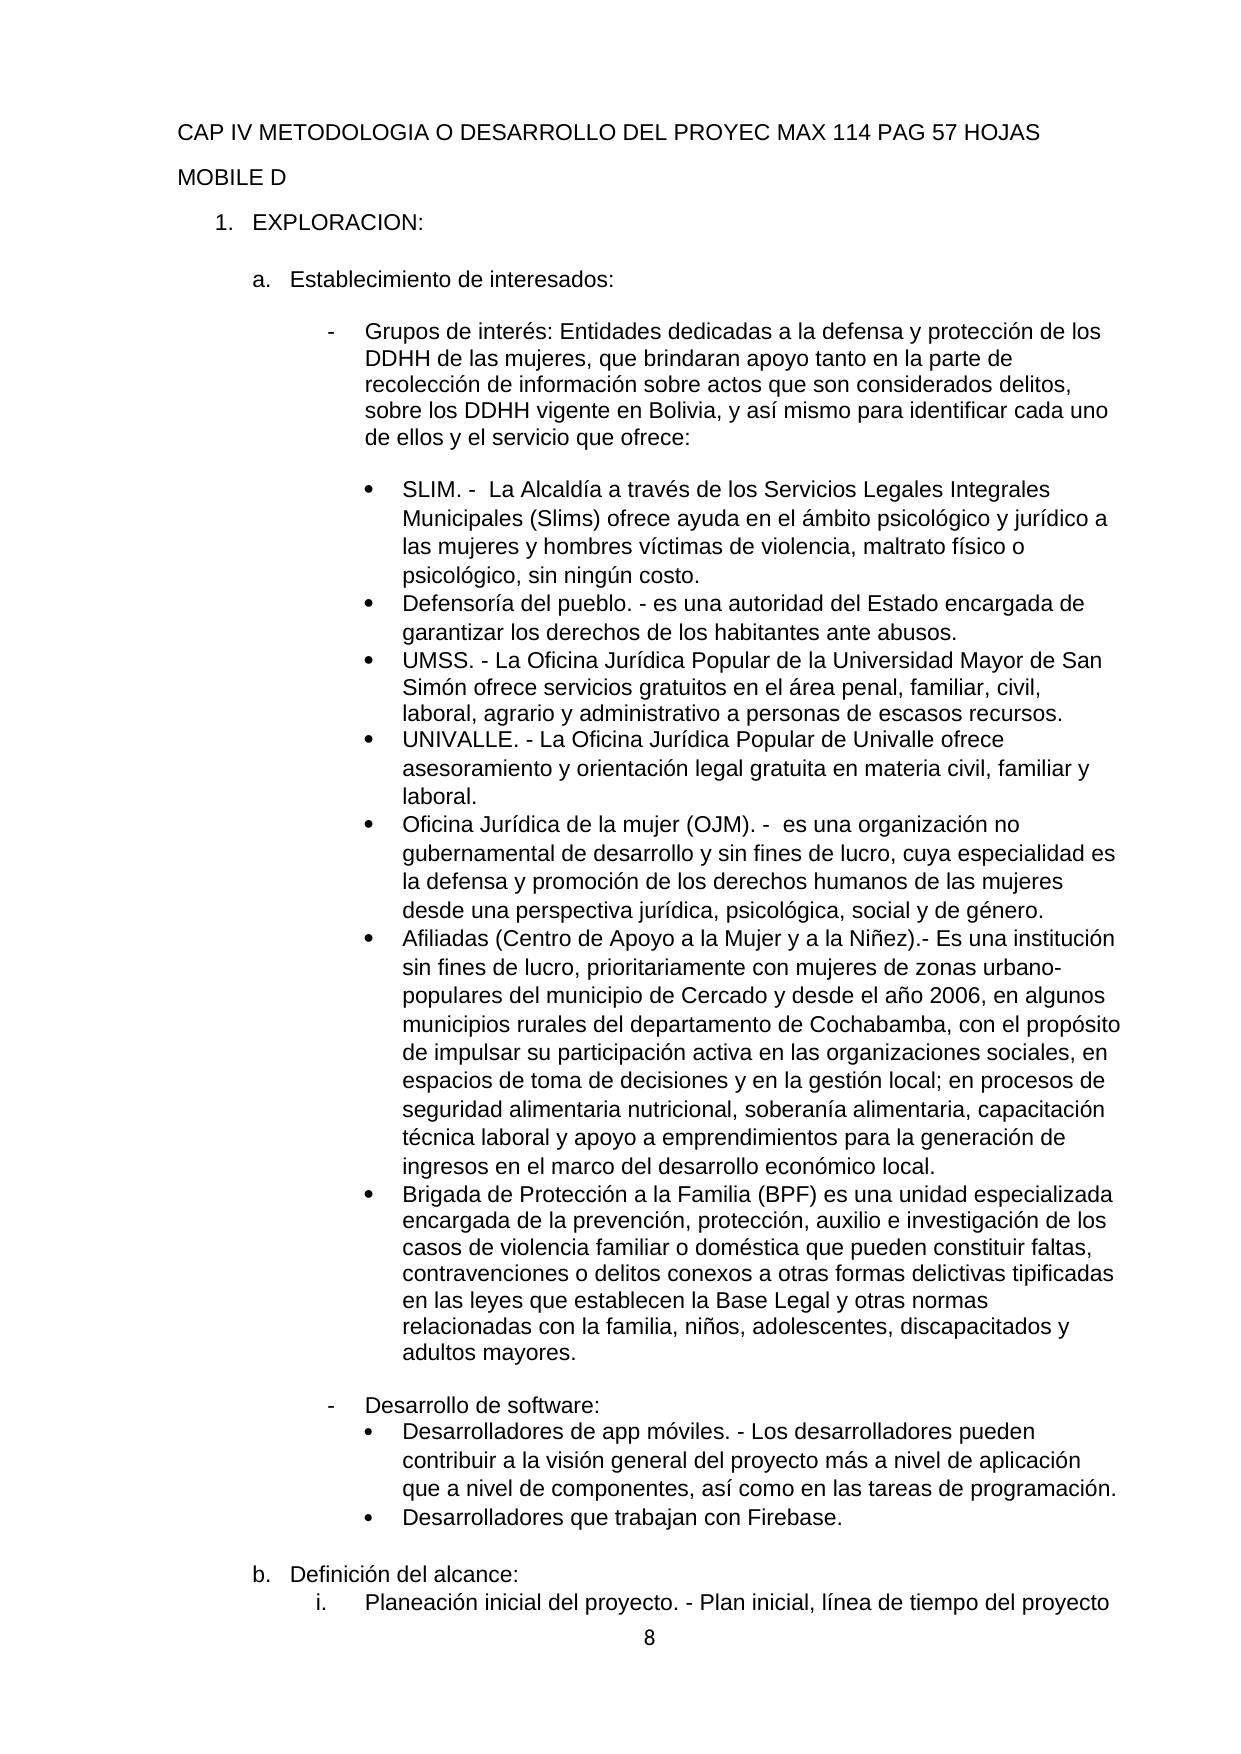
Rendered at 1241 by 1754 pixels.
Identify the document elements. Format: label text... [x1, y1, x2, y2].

list Desarrolladores que trabajan con Firebase. [364, 1504, 1122, 1530]
list EXPLORACION: [214, 209, 1122, 235]
list SLIM. - La Alcaldía a través de los Servicios Legales Integrales Municipales (Slims) ofrece ayuda en el ámbito psicológico y jurídico a las mujeres y hombres víctimas de violencia, maltrato físico o psicológico, sin ningún costo. [364, 476, 1122, 588]
list UNIVALLE. - La Oficina Jurídica Popular de Univalle ofrece asesoramiento y orientación legal gratuita en materia civil, familiar y laboral. [364, 726, 1122, 809]
list Brigada de Protección a la Familia (BPF) es una unidad especializada encargada de la prevención, protección, auxilio e investigación de los casos de violencia familiar o doméstica que pueden constituir faltas, contravenciones o delitos conexos a otras formas delictivas tipificadas en las leyes que establecen la Base Legal y otras normas relacionadas con la familia, niños, adolescentes, discapacitados y adultos mayores. [364, 1181, 1122, 1366]
list Definición del alcance: [252, 1561, 1122, 1587]
text CAP IV METODOLOGIA O DESARROLLO DEL PROYEC MAX 114 PAG 57 HOJAS [177, 118, 1122, 145]
list Establecimiento de interesados: [252, 266, 1122, 292]
list Planeación inicial del proyecto. - Plan inicial, línea de tiempo del proyecto [327, 1589, 1122, 1615]
list Defensoría del pueblo. - es una autoridad del Estado encargada de garantizar los derechos de los habitantes ante abusos. [364, 590, 1122, 645]
list Grupos de interés: Entidades dedicadas a la defensa y protección de los DDHH de las mujeres, que brindaran apoyo tanto en la parte de recolección de información sobre actos que son considerados delitos, sobre los DDHH vigente en Bolivia, y así mismo para identificar cada uno de ellos y el servicio que ofrece: [327, 318, 1122, 450]
text MOBILE D [177, 164, 1122, 190]
list UMSS. - La Oficina Jurídica Popular de la Universidad Mayor de San Simón ofrece servicios gratuitos en el área penal, familiar, civil, laboral, agrario y administrativo a personas de escasos recursos. [364, 647, 1122, 726]
list Afiliadas (Centro de Apoyo a la Mujer y a la Niñez).- Es una institución sin fines de lucro, prioritariamente con mujeres de zonas urbano-populares del municipio de Cercado y desde el año 2006, en algunos municipios rurales del departamento de Cochabamba, con el propósito de impulsar su participación activa en las organizaciones sociales, en espacios de toma de decisiones y en la gestión local; en procesos de seguridad alimentaria nutricional, soberanía alimentaria, capacitación técnica laboral y apoyo a emprendimientos para la generación de ingresos en el marco del desarrollo económico local. [364, 925, 1122, 1179]
list Desarrollo de software: [327, 1392, 1122, 1418]
list Desarrolladores de app móviles. - Los desarrolladores pueden contribuir a la visión general del proyecto más a nivel de aplicación que a nivel de componentes, así como en las tareas de programación. [364, 1418, 1122, 1502]
list Oficina Jurídica de la mujer (OJM). - es una organización no gubernamental de desarrollo y sin fines de lucro, cuya especialidad es la defensa y promoción de los derechos humanos de las mujeres desde una perspectiva jurídica, psicológica, social y de género. [364, 811, 1122, 923]
